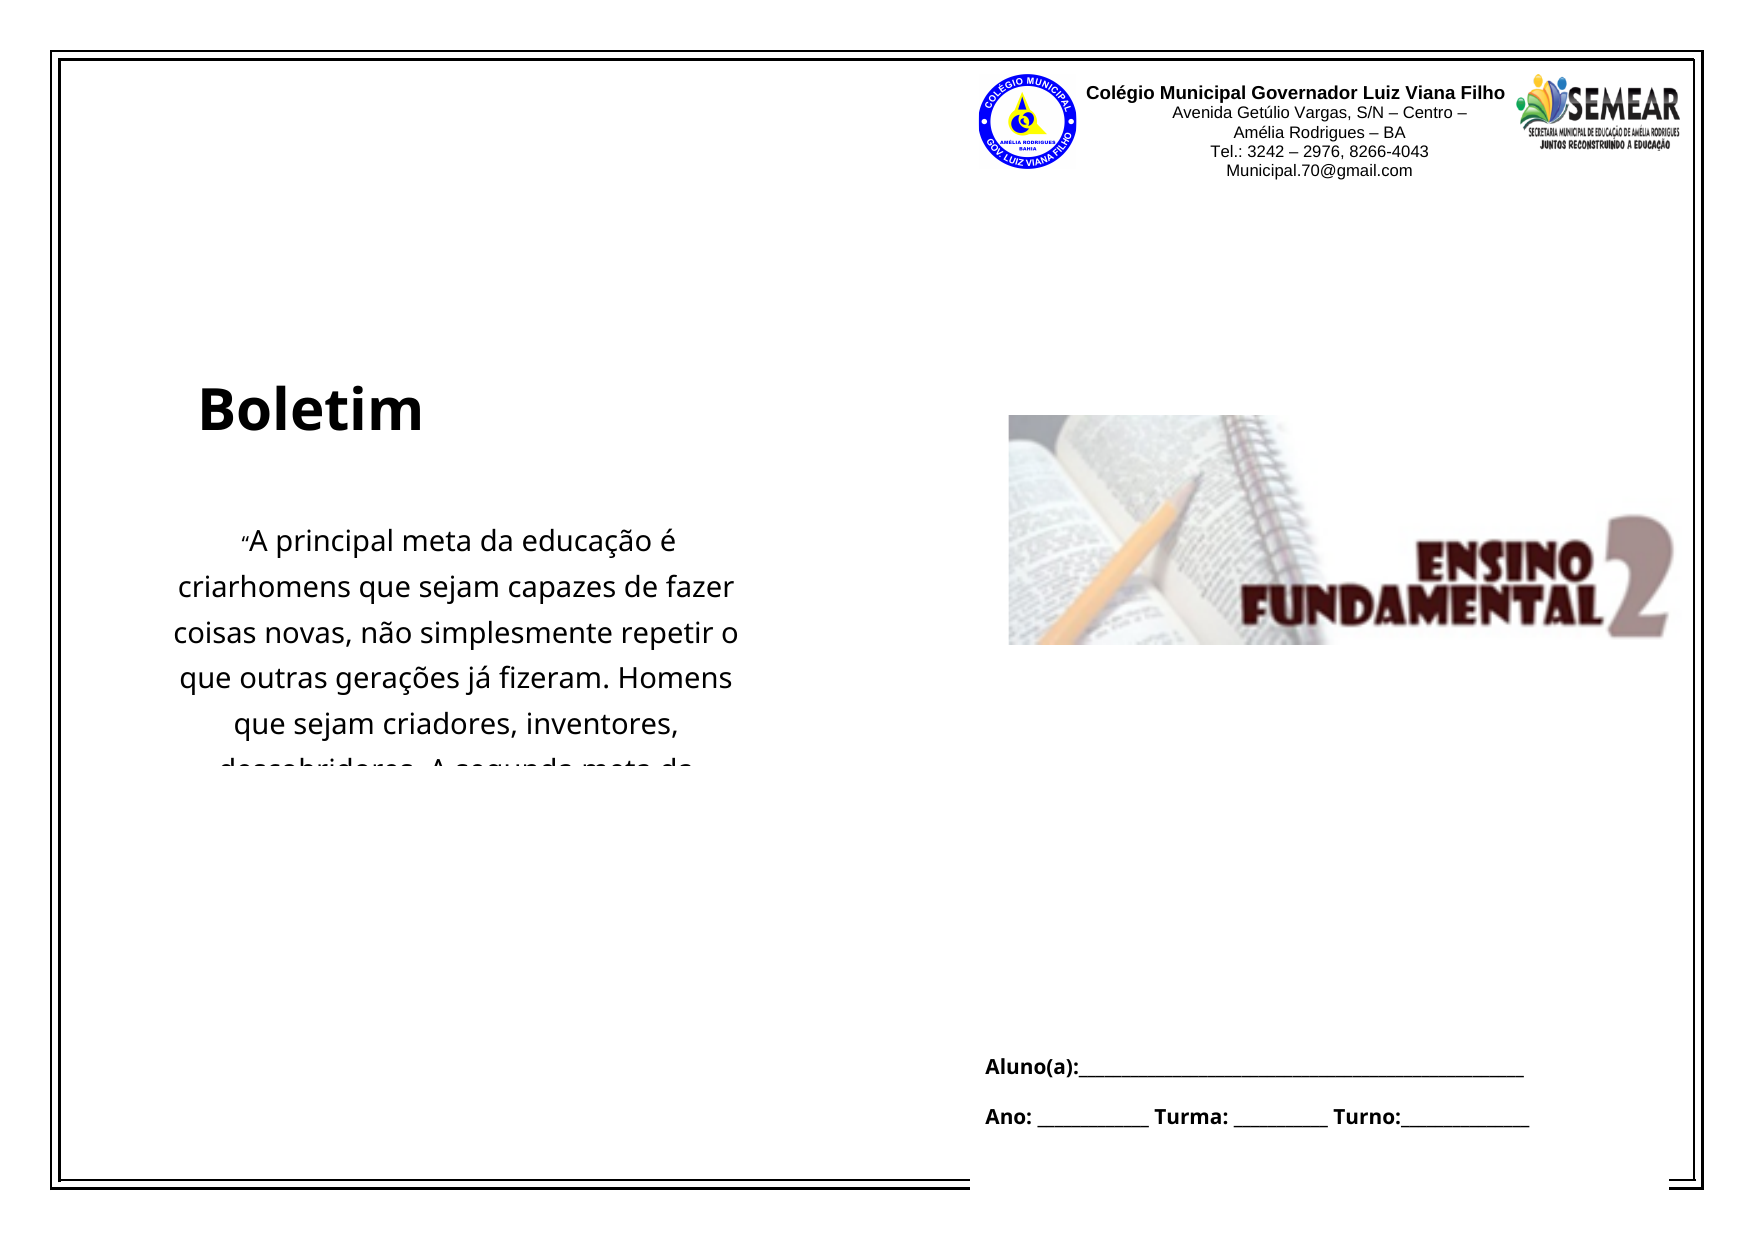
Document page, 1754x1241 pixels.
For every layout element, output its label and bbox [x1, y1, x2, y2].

picture [978, 74, 1077, 169]
table_header [111, 171, 278, 644]
picture [1008, 415, 1684, 645]
table_header [278, 171, 1140, 644]
picture [1516, 74, 1680, 151]
